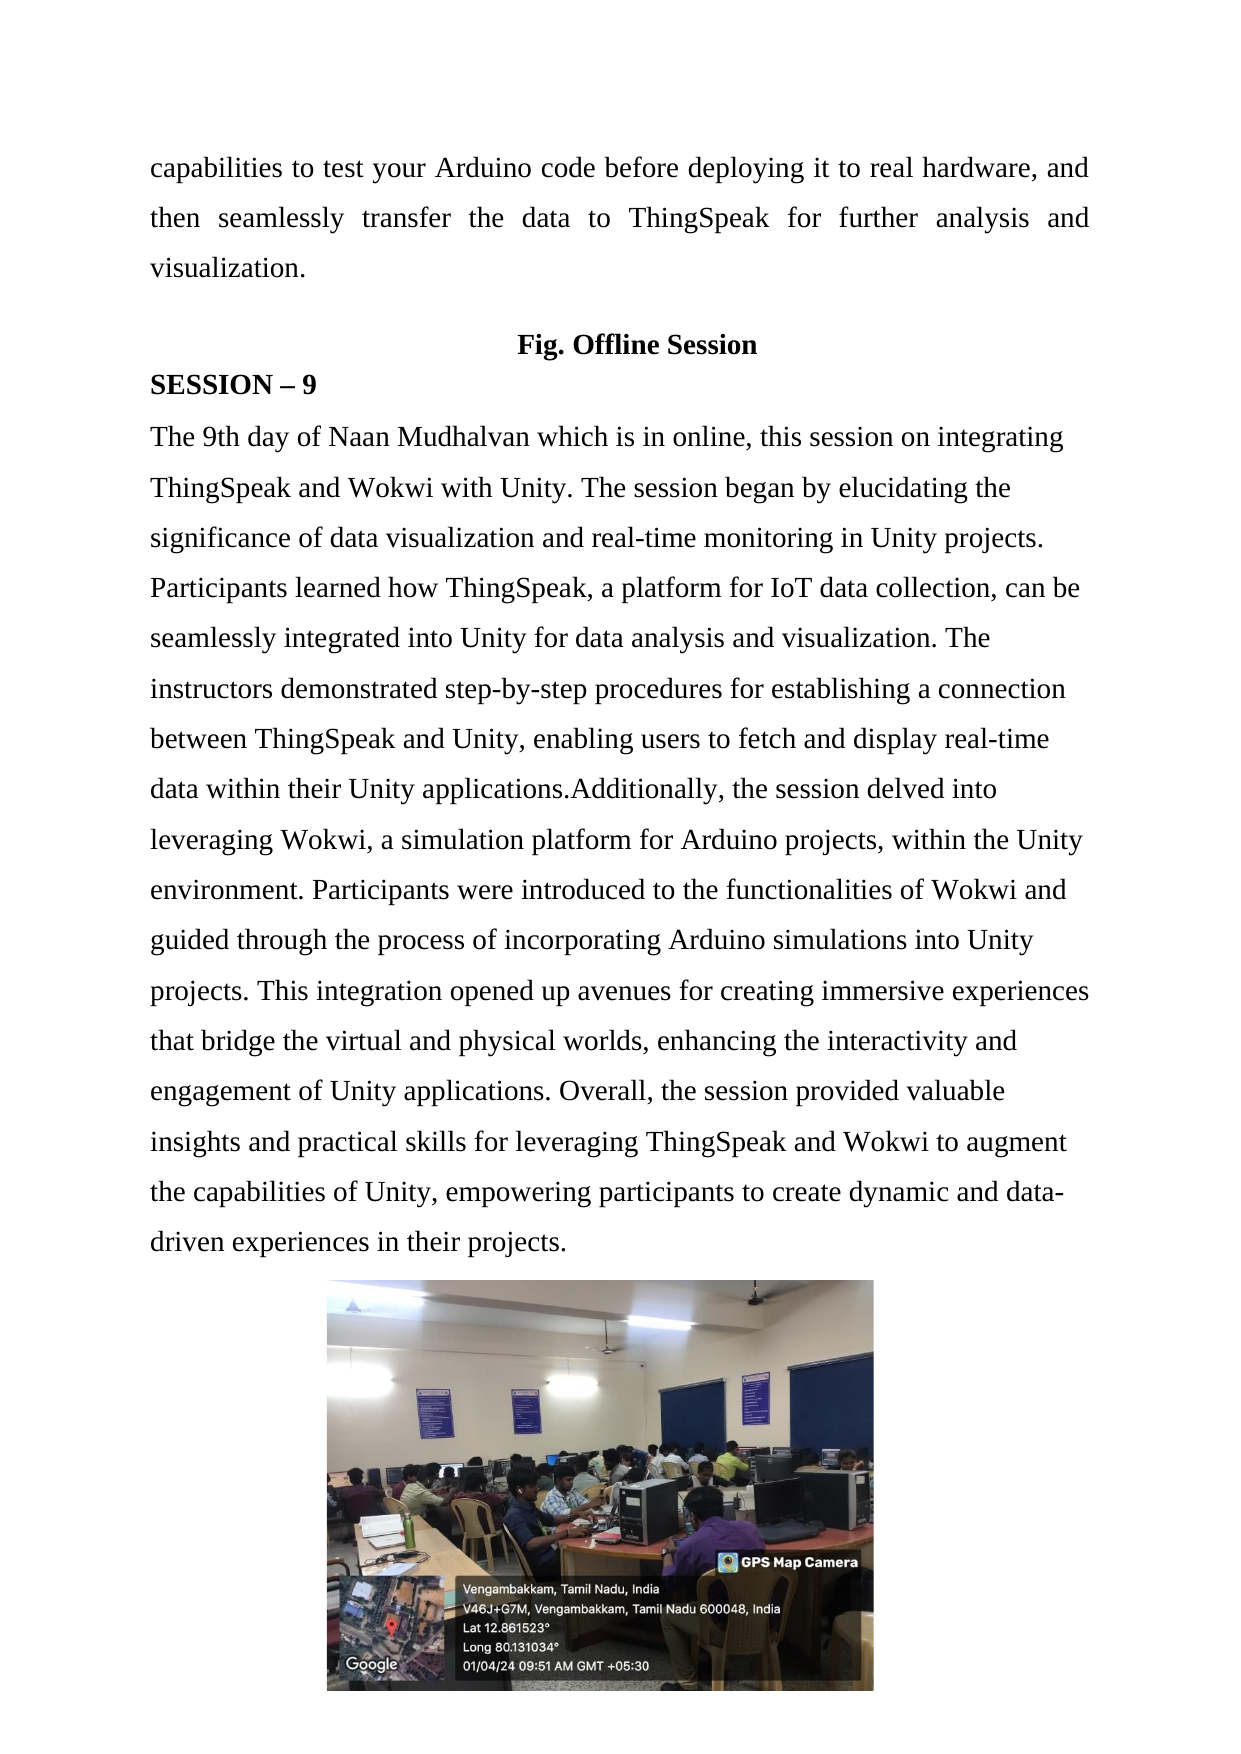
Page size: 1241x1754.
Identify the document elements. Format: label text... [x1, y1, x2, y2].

text The 9th day of Naan Mudhalvan which is in online, this session on integrating ThingSpeak and Wokwi with Unity. The session began by elucidating the significance of data visualization and real-time monitoring in Unity projects. Participants learned how ThingSpeak, a platform for IoT data collection, can be seamlessly integrated into Unity for data analysis and visualization. The instructors demonstrated step-by-step procedures for establishing a connection between ThingSpeak and Unity, enabling users to fetch and display real-time data within their Unity applications.Additionally, the session delved into leveraging Wokwi, a simulation platform for Arduino projects, within the Unity environment. Participants were introduced to the functionalities of Wokwi and guided through the process of incorporating Arduino simulations into Unity projects. This integration opened up avenues for creating immersive experiences that bridge the virtual and physical worlds, enhancing the interactivity and engagement of Unity applications. Overall, the session provided valuable insights and practical skills for leveraging ThingSpeak and Wokwi to augment the capabilities of Unity, empowering participants to create dynamic and data-driven experiences in their projects. [150, 419, 1090, 1258]
text Fig. Offline Session [150, 327, 1090, 361]
subtitle SESSION – 9 [150, 367, 683, 401]
picture [326, 1280, 874, 1691]
